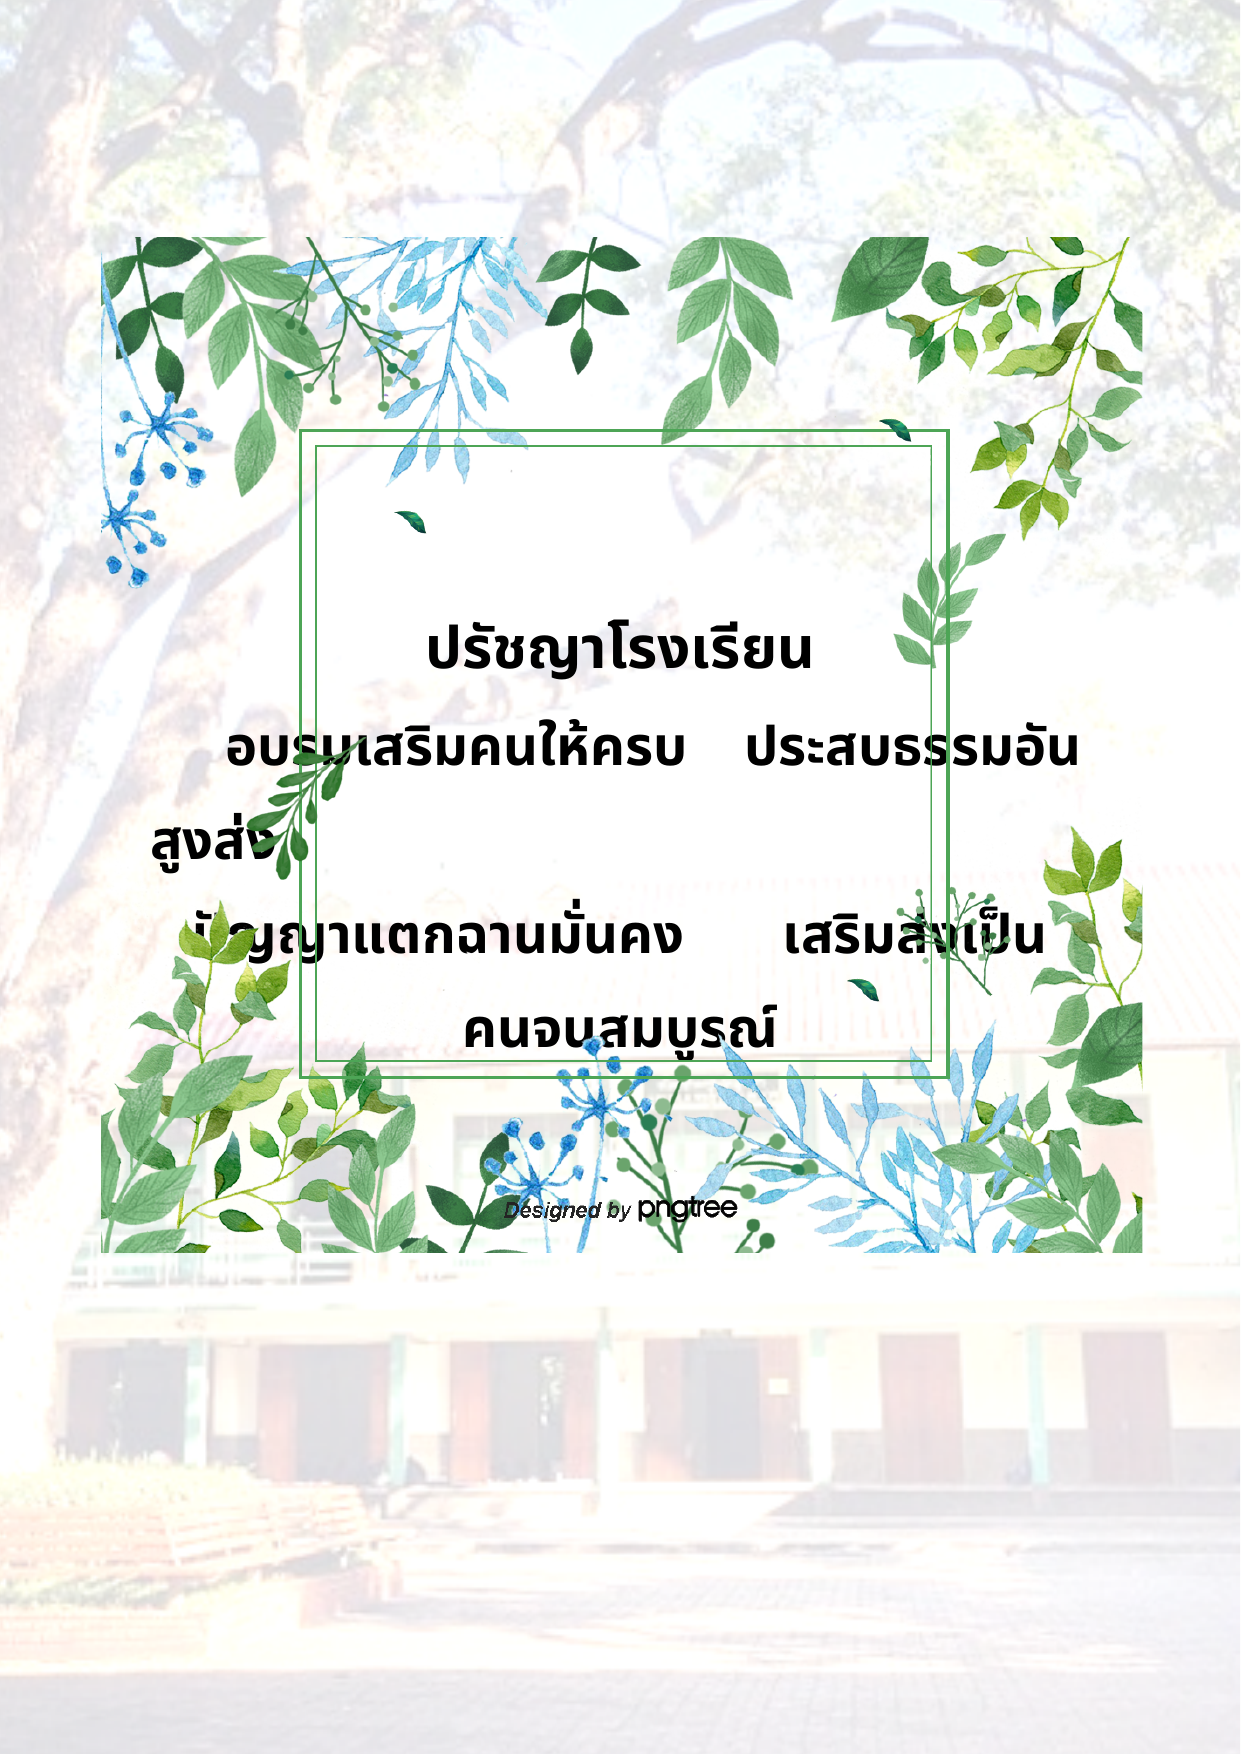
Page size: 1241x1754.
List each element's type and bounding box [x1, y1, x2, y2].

picture [96, 207, 1143, 1253]
